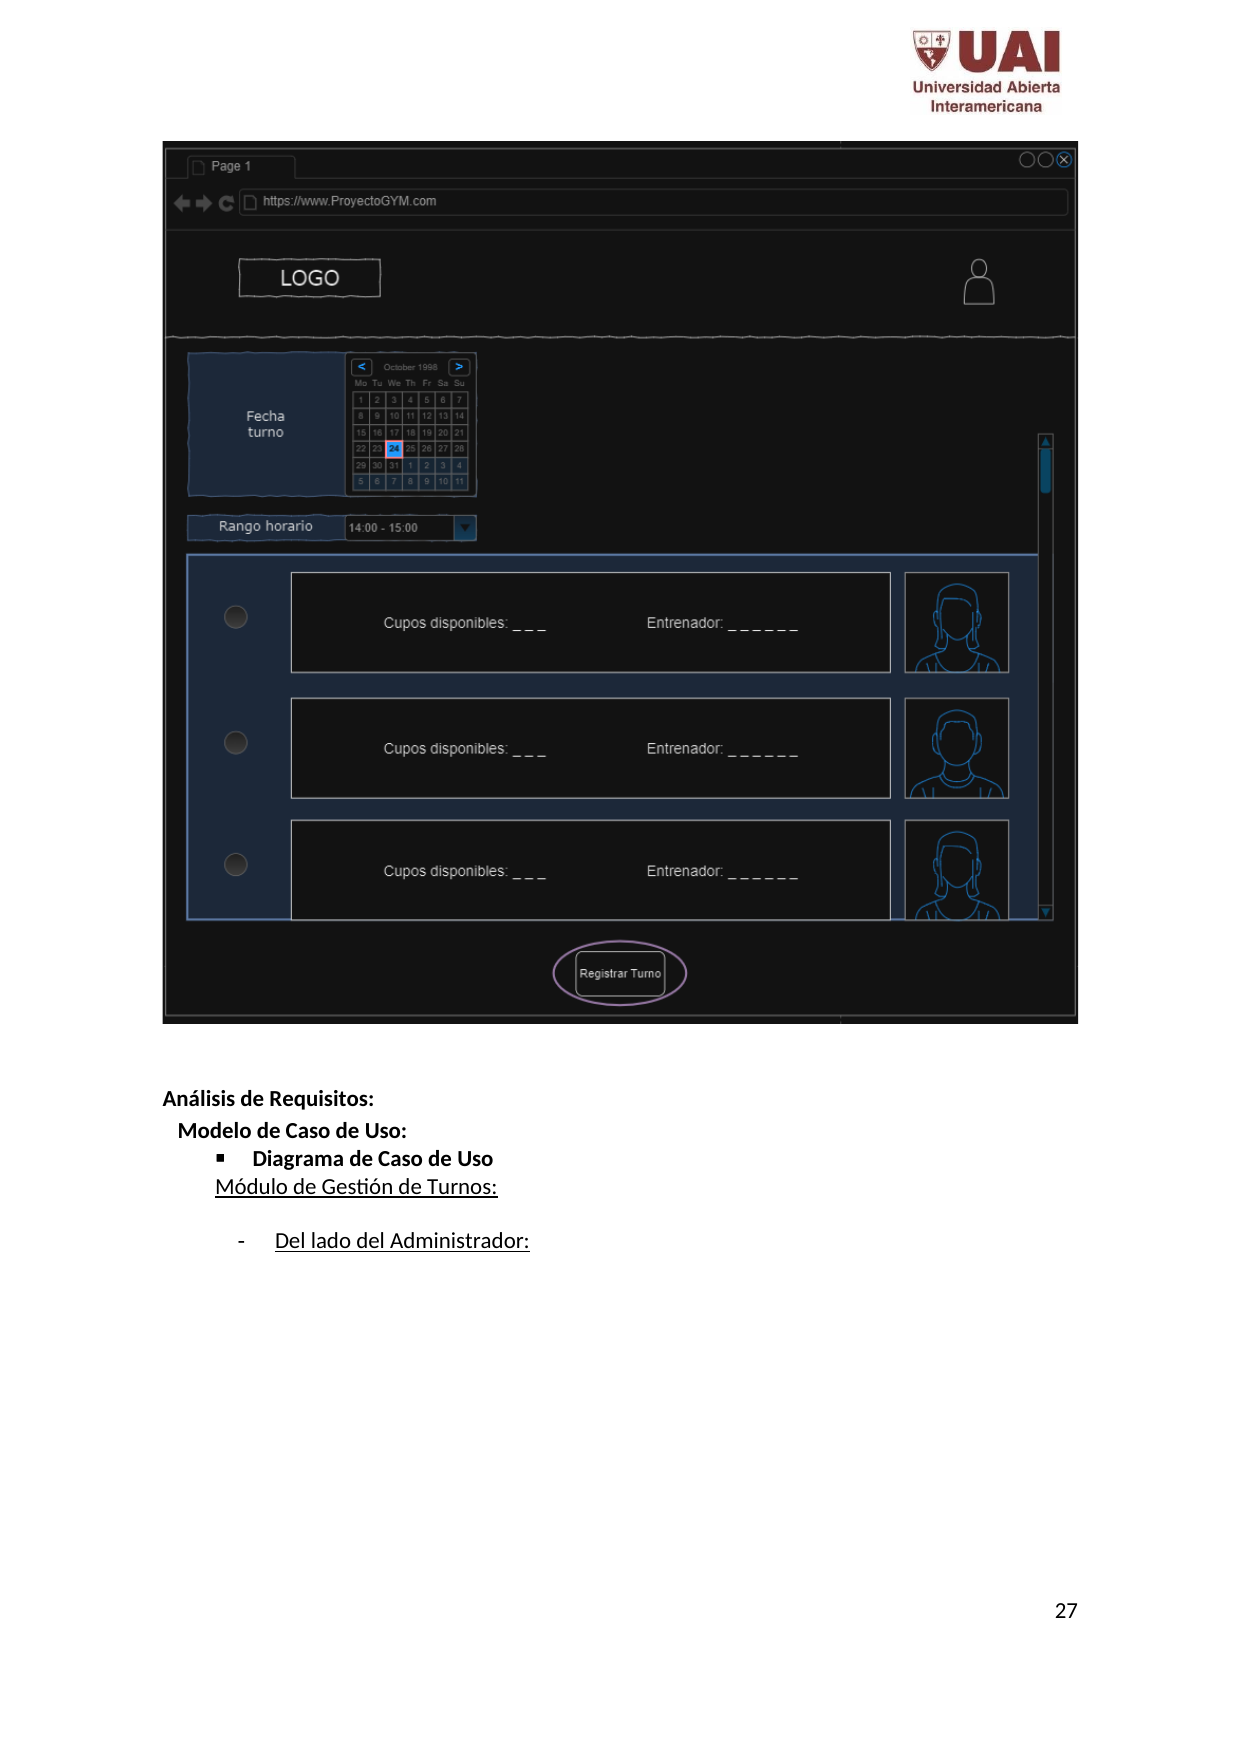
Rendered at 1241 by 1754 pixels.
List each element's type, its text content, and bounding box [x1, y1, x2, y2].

list Diagrama de Caso de Uso [215, 1144, 1078, 1172]
picture [910, 27, 1062, 115]
text Módulo de Gestión de Turnos: [162, 1172, 1063, 1200]
subtitle Análisis de Requisitos: [162, 1084, 1078, 1112]
list Del lado del Administrador: [237, 1226, 1063, 1254]
picture [162, 141, 1079, 1024]
subtitle Modelo de Caso de Uso: [162, 1116, 1078, 1144]
